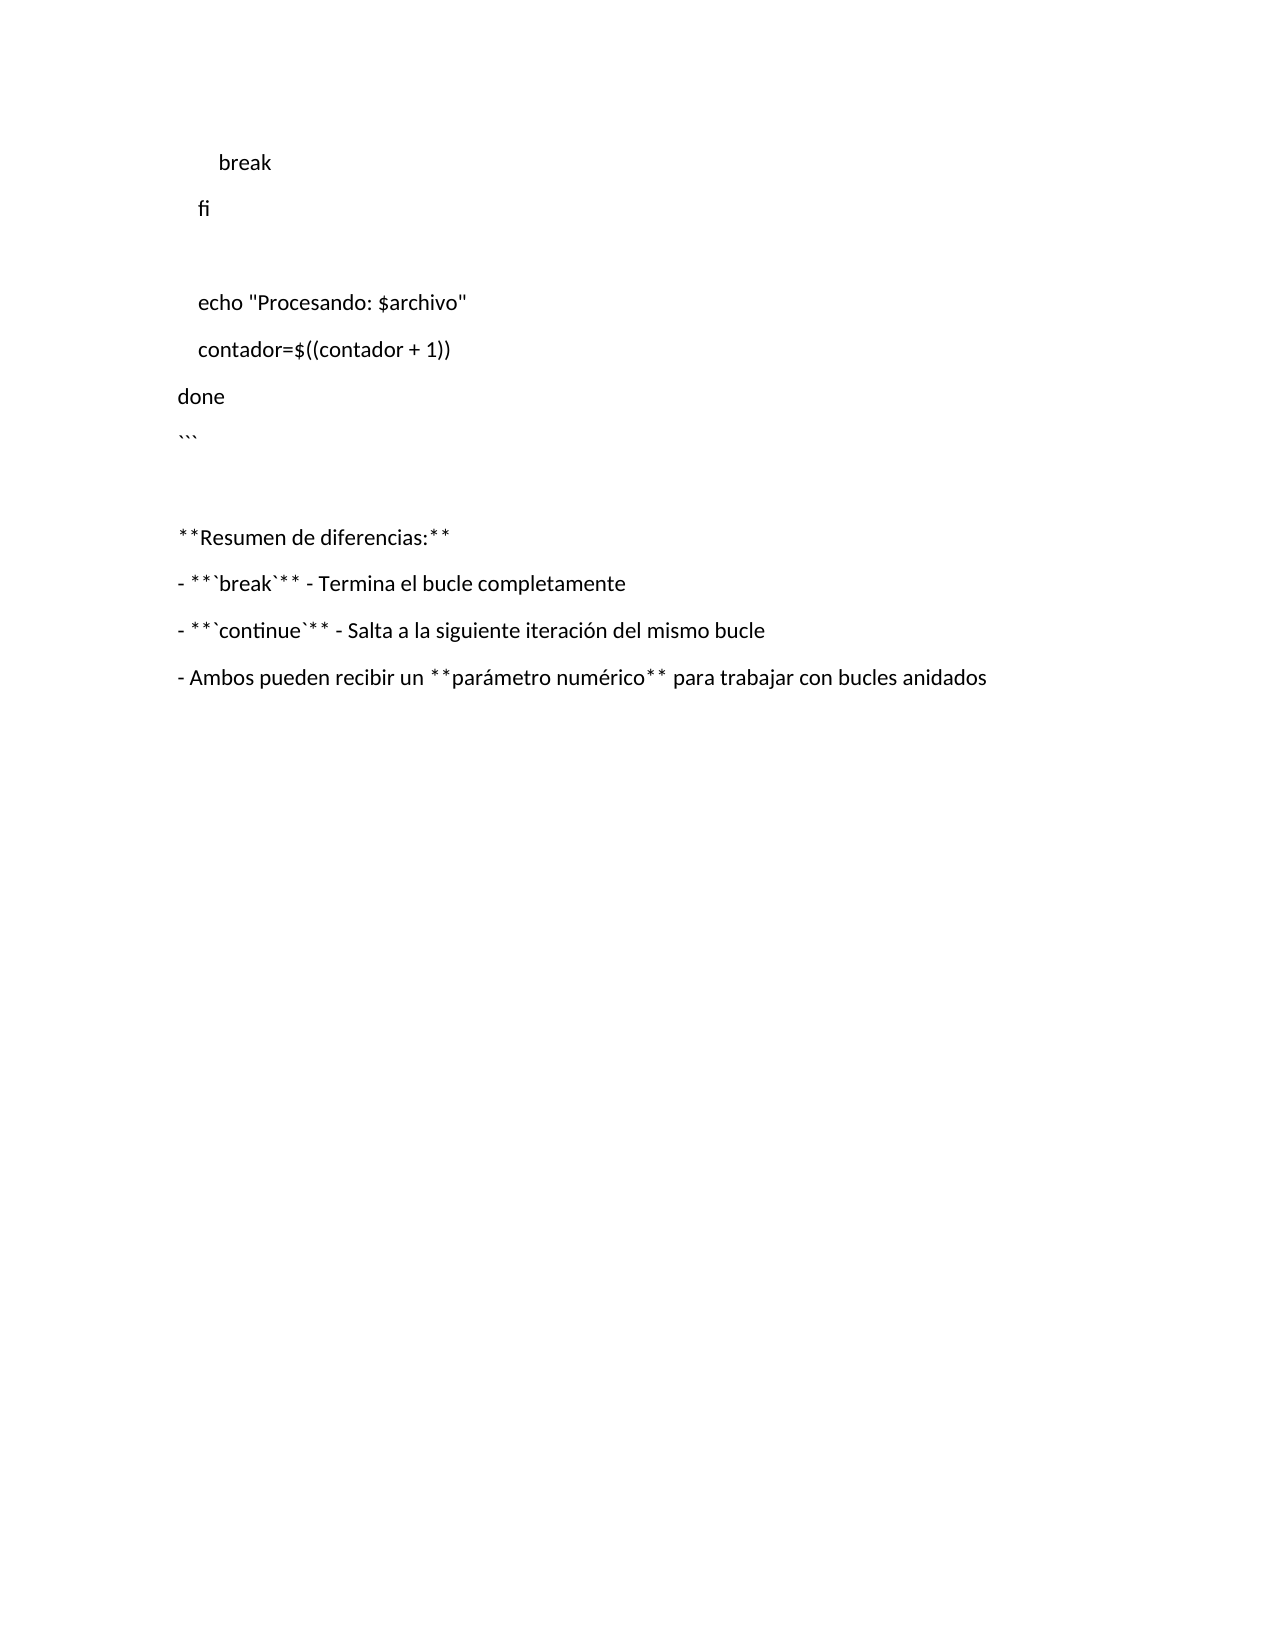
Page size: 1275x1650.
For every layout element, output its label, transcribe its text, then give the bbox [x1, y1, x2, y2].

text done [177, 382, 1098, 410]
text contador=$((contador + 1)) [177, 335, 1098, 363]
text ``` [177, 429, 1098, 457]
text fi [177, 194, 1098, 222]
text - **`continue`** - Salta a la siguiente iteración del mismo bucle [177, 616, 1098, 644]
text - **`break`** - Termina el bucle completamente [177, 569, 1098, 597]
text break [177, 148, 1098, 176]
text **Resumen de diferencias:** [177, 523, 1098, 551]
text echo "Procesando: $archivo" [177, 288, 1098, 316]
text - Ambos pueden recibir un **parámetro numérico** para trabajar con bucles anidados [177, 663, 1098, 691]
